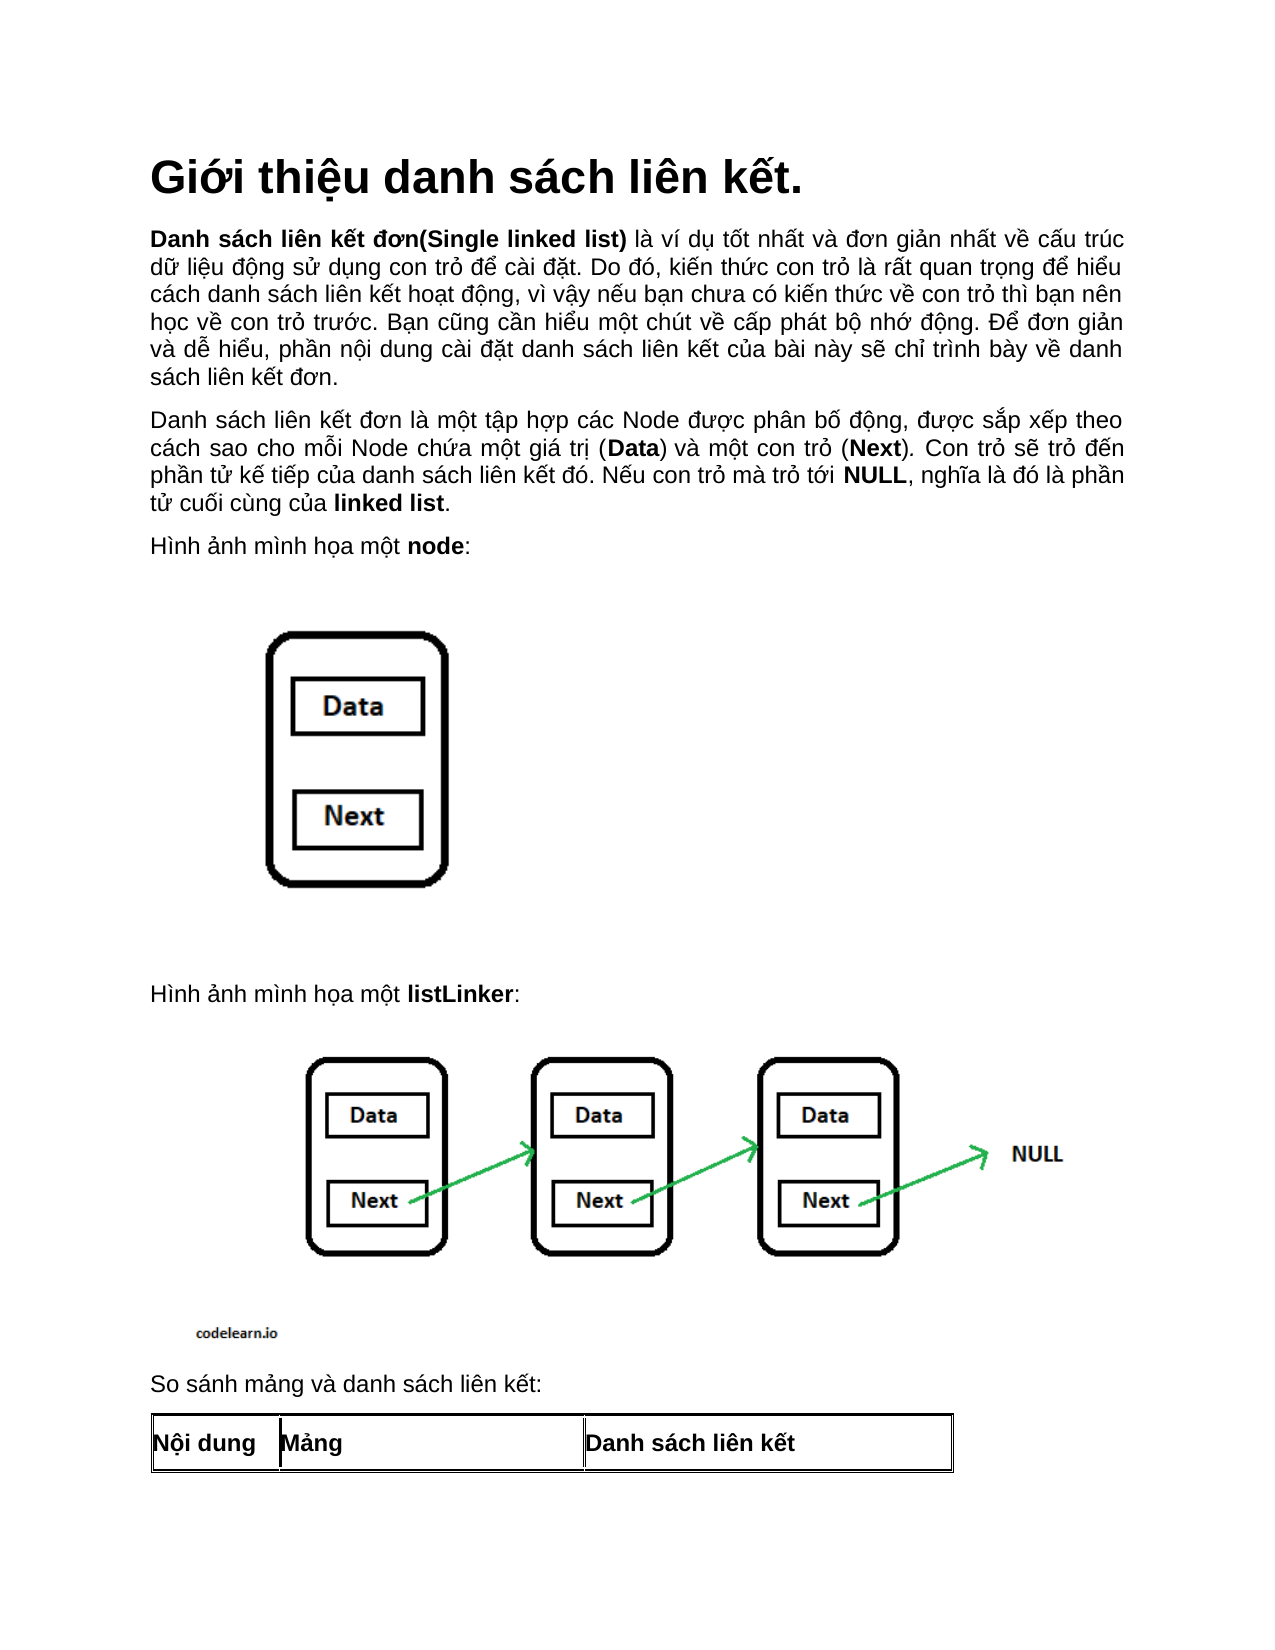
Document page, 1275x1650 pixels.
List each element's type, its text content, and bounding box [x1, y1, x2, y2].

text Danh sách liên kết đơn là một tập hợp các Node được phân bố động, được sắp xếp theo cách sao cho mỗi Node chứa một giá trị (Data) và một con trỏ (Next). Con trỏ sẽ trỏ đến phần tử kế tiếp của danh sách liên kết đó. Nếu con trỏ mà trỏ tới NULL, nghĩa là đó là phần tử cuối cùng của linked list. [150, 406, 1125, 517]
text So sánh mảng và danh sách liên kết: [150, 1369, 1125, 1397]
table_header Danh sách liên kết [585, 1416, 951, 1469]
picture [150, 575, 579, 965]
table_header Nội dung [154, 1415, 280, 1469]
table_header Mảng [280, 1416, 585, 1469]
text Hình ảnh mình họa một listLinker: [150, 980, 1125, 1008]
text Danh sách liên kết đơn(Single linked list) là ví dụ tốt nhất và đơn giản nhất về cấu trúc dữ liệu động sử dụng con trỏ để cài đặt. Do đó, kiến thức con trỏ là rất quan trọng để hiểu cách danh sách liên kết hoạt động, vì vậy nếu bạn chưa có kiến thức về con trỏ thì bạn nên học về con trỏ trước. Bạn cũng cần hiểu một chút về cấp phát bộ nhớ động. Để đơn giản và dễ hiểu, phần nội dung cài đặt danh sách liên kết của bài này sẽ chỉ trình bày về danh sách liên kết đơn. [150, 225, 1125, 391]
picture [150, 1023, 1125, 1354]
text Giới thiệu danh sách liên kết. [150, 150, 1125, 204]
text Hình ảnh mình họa một node: [150, 532, 1125, 560]
